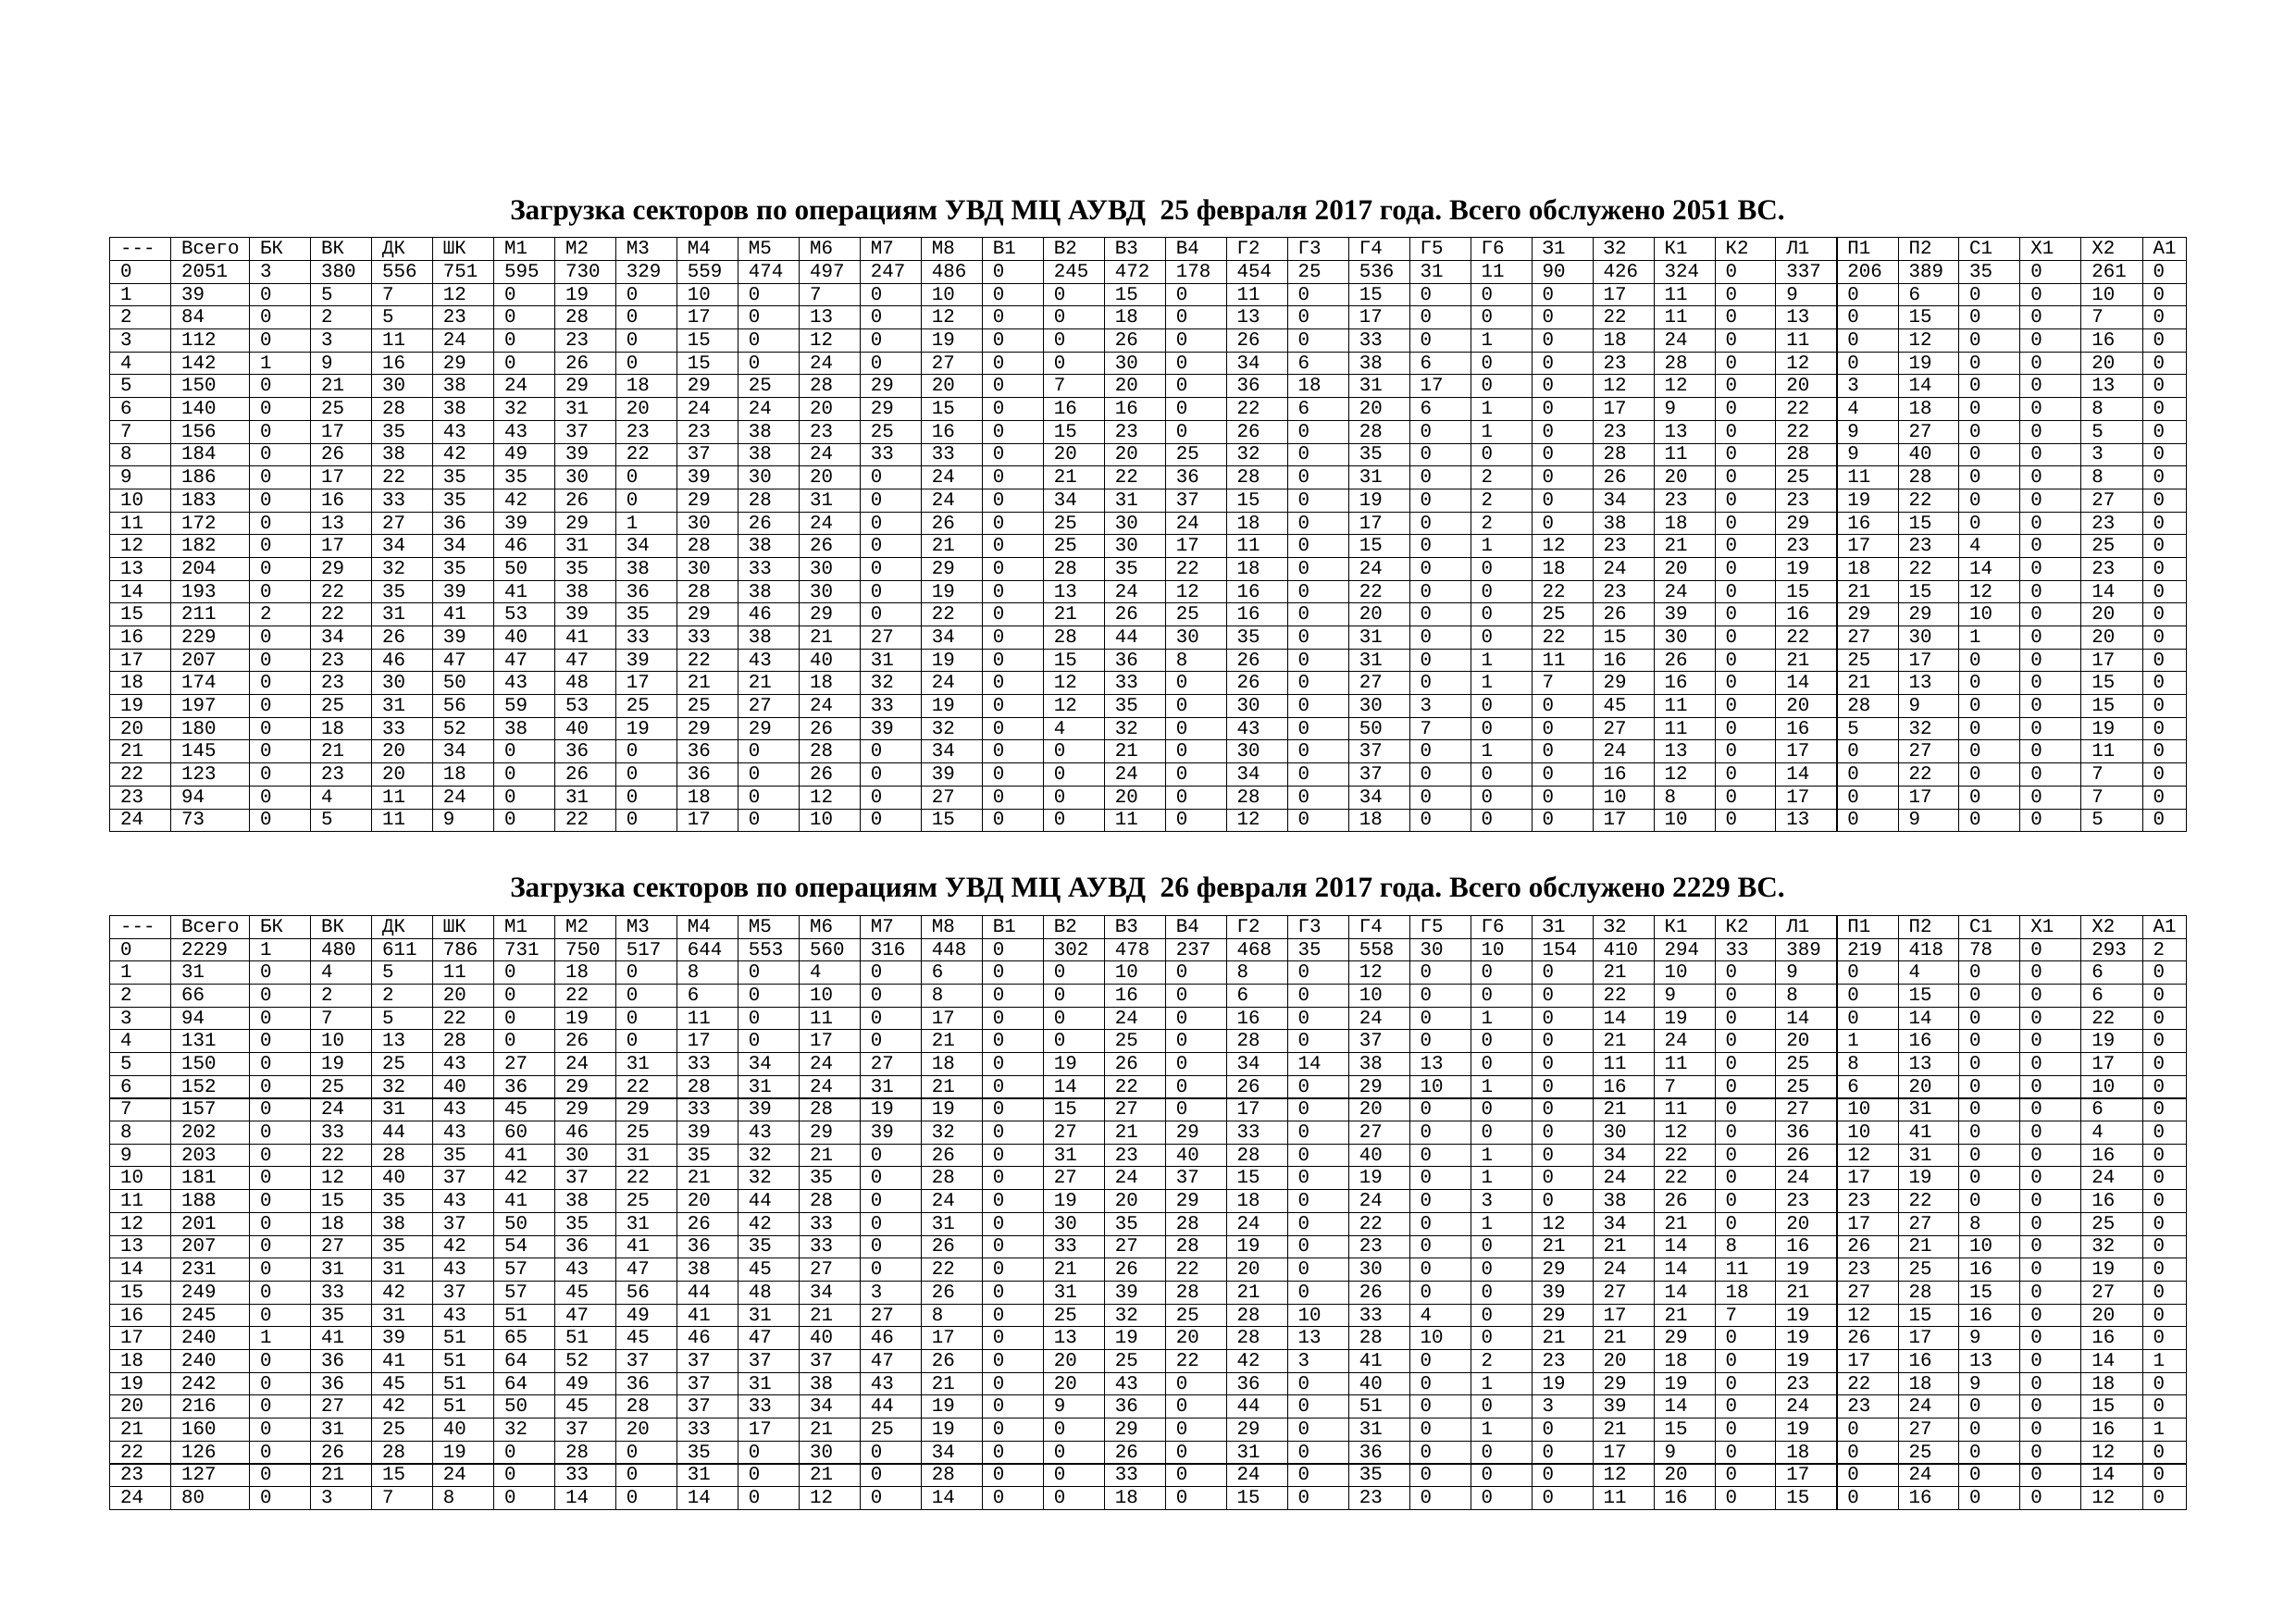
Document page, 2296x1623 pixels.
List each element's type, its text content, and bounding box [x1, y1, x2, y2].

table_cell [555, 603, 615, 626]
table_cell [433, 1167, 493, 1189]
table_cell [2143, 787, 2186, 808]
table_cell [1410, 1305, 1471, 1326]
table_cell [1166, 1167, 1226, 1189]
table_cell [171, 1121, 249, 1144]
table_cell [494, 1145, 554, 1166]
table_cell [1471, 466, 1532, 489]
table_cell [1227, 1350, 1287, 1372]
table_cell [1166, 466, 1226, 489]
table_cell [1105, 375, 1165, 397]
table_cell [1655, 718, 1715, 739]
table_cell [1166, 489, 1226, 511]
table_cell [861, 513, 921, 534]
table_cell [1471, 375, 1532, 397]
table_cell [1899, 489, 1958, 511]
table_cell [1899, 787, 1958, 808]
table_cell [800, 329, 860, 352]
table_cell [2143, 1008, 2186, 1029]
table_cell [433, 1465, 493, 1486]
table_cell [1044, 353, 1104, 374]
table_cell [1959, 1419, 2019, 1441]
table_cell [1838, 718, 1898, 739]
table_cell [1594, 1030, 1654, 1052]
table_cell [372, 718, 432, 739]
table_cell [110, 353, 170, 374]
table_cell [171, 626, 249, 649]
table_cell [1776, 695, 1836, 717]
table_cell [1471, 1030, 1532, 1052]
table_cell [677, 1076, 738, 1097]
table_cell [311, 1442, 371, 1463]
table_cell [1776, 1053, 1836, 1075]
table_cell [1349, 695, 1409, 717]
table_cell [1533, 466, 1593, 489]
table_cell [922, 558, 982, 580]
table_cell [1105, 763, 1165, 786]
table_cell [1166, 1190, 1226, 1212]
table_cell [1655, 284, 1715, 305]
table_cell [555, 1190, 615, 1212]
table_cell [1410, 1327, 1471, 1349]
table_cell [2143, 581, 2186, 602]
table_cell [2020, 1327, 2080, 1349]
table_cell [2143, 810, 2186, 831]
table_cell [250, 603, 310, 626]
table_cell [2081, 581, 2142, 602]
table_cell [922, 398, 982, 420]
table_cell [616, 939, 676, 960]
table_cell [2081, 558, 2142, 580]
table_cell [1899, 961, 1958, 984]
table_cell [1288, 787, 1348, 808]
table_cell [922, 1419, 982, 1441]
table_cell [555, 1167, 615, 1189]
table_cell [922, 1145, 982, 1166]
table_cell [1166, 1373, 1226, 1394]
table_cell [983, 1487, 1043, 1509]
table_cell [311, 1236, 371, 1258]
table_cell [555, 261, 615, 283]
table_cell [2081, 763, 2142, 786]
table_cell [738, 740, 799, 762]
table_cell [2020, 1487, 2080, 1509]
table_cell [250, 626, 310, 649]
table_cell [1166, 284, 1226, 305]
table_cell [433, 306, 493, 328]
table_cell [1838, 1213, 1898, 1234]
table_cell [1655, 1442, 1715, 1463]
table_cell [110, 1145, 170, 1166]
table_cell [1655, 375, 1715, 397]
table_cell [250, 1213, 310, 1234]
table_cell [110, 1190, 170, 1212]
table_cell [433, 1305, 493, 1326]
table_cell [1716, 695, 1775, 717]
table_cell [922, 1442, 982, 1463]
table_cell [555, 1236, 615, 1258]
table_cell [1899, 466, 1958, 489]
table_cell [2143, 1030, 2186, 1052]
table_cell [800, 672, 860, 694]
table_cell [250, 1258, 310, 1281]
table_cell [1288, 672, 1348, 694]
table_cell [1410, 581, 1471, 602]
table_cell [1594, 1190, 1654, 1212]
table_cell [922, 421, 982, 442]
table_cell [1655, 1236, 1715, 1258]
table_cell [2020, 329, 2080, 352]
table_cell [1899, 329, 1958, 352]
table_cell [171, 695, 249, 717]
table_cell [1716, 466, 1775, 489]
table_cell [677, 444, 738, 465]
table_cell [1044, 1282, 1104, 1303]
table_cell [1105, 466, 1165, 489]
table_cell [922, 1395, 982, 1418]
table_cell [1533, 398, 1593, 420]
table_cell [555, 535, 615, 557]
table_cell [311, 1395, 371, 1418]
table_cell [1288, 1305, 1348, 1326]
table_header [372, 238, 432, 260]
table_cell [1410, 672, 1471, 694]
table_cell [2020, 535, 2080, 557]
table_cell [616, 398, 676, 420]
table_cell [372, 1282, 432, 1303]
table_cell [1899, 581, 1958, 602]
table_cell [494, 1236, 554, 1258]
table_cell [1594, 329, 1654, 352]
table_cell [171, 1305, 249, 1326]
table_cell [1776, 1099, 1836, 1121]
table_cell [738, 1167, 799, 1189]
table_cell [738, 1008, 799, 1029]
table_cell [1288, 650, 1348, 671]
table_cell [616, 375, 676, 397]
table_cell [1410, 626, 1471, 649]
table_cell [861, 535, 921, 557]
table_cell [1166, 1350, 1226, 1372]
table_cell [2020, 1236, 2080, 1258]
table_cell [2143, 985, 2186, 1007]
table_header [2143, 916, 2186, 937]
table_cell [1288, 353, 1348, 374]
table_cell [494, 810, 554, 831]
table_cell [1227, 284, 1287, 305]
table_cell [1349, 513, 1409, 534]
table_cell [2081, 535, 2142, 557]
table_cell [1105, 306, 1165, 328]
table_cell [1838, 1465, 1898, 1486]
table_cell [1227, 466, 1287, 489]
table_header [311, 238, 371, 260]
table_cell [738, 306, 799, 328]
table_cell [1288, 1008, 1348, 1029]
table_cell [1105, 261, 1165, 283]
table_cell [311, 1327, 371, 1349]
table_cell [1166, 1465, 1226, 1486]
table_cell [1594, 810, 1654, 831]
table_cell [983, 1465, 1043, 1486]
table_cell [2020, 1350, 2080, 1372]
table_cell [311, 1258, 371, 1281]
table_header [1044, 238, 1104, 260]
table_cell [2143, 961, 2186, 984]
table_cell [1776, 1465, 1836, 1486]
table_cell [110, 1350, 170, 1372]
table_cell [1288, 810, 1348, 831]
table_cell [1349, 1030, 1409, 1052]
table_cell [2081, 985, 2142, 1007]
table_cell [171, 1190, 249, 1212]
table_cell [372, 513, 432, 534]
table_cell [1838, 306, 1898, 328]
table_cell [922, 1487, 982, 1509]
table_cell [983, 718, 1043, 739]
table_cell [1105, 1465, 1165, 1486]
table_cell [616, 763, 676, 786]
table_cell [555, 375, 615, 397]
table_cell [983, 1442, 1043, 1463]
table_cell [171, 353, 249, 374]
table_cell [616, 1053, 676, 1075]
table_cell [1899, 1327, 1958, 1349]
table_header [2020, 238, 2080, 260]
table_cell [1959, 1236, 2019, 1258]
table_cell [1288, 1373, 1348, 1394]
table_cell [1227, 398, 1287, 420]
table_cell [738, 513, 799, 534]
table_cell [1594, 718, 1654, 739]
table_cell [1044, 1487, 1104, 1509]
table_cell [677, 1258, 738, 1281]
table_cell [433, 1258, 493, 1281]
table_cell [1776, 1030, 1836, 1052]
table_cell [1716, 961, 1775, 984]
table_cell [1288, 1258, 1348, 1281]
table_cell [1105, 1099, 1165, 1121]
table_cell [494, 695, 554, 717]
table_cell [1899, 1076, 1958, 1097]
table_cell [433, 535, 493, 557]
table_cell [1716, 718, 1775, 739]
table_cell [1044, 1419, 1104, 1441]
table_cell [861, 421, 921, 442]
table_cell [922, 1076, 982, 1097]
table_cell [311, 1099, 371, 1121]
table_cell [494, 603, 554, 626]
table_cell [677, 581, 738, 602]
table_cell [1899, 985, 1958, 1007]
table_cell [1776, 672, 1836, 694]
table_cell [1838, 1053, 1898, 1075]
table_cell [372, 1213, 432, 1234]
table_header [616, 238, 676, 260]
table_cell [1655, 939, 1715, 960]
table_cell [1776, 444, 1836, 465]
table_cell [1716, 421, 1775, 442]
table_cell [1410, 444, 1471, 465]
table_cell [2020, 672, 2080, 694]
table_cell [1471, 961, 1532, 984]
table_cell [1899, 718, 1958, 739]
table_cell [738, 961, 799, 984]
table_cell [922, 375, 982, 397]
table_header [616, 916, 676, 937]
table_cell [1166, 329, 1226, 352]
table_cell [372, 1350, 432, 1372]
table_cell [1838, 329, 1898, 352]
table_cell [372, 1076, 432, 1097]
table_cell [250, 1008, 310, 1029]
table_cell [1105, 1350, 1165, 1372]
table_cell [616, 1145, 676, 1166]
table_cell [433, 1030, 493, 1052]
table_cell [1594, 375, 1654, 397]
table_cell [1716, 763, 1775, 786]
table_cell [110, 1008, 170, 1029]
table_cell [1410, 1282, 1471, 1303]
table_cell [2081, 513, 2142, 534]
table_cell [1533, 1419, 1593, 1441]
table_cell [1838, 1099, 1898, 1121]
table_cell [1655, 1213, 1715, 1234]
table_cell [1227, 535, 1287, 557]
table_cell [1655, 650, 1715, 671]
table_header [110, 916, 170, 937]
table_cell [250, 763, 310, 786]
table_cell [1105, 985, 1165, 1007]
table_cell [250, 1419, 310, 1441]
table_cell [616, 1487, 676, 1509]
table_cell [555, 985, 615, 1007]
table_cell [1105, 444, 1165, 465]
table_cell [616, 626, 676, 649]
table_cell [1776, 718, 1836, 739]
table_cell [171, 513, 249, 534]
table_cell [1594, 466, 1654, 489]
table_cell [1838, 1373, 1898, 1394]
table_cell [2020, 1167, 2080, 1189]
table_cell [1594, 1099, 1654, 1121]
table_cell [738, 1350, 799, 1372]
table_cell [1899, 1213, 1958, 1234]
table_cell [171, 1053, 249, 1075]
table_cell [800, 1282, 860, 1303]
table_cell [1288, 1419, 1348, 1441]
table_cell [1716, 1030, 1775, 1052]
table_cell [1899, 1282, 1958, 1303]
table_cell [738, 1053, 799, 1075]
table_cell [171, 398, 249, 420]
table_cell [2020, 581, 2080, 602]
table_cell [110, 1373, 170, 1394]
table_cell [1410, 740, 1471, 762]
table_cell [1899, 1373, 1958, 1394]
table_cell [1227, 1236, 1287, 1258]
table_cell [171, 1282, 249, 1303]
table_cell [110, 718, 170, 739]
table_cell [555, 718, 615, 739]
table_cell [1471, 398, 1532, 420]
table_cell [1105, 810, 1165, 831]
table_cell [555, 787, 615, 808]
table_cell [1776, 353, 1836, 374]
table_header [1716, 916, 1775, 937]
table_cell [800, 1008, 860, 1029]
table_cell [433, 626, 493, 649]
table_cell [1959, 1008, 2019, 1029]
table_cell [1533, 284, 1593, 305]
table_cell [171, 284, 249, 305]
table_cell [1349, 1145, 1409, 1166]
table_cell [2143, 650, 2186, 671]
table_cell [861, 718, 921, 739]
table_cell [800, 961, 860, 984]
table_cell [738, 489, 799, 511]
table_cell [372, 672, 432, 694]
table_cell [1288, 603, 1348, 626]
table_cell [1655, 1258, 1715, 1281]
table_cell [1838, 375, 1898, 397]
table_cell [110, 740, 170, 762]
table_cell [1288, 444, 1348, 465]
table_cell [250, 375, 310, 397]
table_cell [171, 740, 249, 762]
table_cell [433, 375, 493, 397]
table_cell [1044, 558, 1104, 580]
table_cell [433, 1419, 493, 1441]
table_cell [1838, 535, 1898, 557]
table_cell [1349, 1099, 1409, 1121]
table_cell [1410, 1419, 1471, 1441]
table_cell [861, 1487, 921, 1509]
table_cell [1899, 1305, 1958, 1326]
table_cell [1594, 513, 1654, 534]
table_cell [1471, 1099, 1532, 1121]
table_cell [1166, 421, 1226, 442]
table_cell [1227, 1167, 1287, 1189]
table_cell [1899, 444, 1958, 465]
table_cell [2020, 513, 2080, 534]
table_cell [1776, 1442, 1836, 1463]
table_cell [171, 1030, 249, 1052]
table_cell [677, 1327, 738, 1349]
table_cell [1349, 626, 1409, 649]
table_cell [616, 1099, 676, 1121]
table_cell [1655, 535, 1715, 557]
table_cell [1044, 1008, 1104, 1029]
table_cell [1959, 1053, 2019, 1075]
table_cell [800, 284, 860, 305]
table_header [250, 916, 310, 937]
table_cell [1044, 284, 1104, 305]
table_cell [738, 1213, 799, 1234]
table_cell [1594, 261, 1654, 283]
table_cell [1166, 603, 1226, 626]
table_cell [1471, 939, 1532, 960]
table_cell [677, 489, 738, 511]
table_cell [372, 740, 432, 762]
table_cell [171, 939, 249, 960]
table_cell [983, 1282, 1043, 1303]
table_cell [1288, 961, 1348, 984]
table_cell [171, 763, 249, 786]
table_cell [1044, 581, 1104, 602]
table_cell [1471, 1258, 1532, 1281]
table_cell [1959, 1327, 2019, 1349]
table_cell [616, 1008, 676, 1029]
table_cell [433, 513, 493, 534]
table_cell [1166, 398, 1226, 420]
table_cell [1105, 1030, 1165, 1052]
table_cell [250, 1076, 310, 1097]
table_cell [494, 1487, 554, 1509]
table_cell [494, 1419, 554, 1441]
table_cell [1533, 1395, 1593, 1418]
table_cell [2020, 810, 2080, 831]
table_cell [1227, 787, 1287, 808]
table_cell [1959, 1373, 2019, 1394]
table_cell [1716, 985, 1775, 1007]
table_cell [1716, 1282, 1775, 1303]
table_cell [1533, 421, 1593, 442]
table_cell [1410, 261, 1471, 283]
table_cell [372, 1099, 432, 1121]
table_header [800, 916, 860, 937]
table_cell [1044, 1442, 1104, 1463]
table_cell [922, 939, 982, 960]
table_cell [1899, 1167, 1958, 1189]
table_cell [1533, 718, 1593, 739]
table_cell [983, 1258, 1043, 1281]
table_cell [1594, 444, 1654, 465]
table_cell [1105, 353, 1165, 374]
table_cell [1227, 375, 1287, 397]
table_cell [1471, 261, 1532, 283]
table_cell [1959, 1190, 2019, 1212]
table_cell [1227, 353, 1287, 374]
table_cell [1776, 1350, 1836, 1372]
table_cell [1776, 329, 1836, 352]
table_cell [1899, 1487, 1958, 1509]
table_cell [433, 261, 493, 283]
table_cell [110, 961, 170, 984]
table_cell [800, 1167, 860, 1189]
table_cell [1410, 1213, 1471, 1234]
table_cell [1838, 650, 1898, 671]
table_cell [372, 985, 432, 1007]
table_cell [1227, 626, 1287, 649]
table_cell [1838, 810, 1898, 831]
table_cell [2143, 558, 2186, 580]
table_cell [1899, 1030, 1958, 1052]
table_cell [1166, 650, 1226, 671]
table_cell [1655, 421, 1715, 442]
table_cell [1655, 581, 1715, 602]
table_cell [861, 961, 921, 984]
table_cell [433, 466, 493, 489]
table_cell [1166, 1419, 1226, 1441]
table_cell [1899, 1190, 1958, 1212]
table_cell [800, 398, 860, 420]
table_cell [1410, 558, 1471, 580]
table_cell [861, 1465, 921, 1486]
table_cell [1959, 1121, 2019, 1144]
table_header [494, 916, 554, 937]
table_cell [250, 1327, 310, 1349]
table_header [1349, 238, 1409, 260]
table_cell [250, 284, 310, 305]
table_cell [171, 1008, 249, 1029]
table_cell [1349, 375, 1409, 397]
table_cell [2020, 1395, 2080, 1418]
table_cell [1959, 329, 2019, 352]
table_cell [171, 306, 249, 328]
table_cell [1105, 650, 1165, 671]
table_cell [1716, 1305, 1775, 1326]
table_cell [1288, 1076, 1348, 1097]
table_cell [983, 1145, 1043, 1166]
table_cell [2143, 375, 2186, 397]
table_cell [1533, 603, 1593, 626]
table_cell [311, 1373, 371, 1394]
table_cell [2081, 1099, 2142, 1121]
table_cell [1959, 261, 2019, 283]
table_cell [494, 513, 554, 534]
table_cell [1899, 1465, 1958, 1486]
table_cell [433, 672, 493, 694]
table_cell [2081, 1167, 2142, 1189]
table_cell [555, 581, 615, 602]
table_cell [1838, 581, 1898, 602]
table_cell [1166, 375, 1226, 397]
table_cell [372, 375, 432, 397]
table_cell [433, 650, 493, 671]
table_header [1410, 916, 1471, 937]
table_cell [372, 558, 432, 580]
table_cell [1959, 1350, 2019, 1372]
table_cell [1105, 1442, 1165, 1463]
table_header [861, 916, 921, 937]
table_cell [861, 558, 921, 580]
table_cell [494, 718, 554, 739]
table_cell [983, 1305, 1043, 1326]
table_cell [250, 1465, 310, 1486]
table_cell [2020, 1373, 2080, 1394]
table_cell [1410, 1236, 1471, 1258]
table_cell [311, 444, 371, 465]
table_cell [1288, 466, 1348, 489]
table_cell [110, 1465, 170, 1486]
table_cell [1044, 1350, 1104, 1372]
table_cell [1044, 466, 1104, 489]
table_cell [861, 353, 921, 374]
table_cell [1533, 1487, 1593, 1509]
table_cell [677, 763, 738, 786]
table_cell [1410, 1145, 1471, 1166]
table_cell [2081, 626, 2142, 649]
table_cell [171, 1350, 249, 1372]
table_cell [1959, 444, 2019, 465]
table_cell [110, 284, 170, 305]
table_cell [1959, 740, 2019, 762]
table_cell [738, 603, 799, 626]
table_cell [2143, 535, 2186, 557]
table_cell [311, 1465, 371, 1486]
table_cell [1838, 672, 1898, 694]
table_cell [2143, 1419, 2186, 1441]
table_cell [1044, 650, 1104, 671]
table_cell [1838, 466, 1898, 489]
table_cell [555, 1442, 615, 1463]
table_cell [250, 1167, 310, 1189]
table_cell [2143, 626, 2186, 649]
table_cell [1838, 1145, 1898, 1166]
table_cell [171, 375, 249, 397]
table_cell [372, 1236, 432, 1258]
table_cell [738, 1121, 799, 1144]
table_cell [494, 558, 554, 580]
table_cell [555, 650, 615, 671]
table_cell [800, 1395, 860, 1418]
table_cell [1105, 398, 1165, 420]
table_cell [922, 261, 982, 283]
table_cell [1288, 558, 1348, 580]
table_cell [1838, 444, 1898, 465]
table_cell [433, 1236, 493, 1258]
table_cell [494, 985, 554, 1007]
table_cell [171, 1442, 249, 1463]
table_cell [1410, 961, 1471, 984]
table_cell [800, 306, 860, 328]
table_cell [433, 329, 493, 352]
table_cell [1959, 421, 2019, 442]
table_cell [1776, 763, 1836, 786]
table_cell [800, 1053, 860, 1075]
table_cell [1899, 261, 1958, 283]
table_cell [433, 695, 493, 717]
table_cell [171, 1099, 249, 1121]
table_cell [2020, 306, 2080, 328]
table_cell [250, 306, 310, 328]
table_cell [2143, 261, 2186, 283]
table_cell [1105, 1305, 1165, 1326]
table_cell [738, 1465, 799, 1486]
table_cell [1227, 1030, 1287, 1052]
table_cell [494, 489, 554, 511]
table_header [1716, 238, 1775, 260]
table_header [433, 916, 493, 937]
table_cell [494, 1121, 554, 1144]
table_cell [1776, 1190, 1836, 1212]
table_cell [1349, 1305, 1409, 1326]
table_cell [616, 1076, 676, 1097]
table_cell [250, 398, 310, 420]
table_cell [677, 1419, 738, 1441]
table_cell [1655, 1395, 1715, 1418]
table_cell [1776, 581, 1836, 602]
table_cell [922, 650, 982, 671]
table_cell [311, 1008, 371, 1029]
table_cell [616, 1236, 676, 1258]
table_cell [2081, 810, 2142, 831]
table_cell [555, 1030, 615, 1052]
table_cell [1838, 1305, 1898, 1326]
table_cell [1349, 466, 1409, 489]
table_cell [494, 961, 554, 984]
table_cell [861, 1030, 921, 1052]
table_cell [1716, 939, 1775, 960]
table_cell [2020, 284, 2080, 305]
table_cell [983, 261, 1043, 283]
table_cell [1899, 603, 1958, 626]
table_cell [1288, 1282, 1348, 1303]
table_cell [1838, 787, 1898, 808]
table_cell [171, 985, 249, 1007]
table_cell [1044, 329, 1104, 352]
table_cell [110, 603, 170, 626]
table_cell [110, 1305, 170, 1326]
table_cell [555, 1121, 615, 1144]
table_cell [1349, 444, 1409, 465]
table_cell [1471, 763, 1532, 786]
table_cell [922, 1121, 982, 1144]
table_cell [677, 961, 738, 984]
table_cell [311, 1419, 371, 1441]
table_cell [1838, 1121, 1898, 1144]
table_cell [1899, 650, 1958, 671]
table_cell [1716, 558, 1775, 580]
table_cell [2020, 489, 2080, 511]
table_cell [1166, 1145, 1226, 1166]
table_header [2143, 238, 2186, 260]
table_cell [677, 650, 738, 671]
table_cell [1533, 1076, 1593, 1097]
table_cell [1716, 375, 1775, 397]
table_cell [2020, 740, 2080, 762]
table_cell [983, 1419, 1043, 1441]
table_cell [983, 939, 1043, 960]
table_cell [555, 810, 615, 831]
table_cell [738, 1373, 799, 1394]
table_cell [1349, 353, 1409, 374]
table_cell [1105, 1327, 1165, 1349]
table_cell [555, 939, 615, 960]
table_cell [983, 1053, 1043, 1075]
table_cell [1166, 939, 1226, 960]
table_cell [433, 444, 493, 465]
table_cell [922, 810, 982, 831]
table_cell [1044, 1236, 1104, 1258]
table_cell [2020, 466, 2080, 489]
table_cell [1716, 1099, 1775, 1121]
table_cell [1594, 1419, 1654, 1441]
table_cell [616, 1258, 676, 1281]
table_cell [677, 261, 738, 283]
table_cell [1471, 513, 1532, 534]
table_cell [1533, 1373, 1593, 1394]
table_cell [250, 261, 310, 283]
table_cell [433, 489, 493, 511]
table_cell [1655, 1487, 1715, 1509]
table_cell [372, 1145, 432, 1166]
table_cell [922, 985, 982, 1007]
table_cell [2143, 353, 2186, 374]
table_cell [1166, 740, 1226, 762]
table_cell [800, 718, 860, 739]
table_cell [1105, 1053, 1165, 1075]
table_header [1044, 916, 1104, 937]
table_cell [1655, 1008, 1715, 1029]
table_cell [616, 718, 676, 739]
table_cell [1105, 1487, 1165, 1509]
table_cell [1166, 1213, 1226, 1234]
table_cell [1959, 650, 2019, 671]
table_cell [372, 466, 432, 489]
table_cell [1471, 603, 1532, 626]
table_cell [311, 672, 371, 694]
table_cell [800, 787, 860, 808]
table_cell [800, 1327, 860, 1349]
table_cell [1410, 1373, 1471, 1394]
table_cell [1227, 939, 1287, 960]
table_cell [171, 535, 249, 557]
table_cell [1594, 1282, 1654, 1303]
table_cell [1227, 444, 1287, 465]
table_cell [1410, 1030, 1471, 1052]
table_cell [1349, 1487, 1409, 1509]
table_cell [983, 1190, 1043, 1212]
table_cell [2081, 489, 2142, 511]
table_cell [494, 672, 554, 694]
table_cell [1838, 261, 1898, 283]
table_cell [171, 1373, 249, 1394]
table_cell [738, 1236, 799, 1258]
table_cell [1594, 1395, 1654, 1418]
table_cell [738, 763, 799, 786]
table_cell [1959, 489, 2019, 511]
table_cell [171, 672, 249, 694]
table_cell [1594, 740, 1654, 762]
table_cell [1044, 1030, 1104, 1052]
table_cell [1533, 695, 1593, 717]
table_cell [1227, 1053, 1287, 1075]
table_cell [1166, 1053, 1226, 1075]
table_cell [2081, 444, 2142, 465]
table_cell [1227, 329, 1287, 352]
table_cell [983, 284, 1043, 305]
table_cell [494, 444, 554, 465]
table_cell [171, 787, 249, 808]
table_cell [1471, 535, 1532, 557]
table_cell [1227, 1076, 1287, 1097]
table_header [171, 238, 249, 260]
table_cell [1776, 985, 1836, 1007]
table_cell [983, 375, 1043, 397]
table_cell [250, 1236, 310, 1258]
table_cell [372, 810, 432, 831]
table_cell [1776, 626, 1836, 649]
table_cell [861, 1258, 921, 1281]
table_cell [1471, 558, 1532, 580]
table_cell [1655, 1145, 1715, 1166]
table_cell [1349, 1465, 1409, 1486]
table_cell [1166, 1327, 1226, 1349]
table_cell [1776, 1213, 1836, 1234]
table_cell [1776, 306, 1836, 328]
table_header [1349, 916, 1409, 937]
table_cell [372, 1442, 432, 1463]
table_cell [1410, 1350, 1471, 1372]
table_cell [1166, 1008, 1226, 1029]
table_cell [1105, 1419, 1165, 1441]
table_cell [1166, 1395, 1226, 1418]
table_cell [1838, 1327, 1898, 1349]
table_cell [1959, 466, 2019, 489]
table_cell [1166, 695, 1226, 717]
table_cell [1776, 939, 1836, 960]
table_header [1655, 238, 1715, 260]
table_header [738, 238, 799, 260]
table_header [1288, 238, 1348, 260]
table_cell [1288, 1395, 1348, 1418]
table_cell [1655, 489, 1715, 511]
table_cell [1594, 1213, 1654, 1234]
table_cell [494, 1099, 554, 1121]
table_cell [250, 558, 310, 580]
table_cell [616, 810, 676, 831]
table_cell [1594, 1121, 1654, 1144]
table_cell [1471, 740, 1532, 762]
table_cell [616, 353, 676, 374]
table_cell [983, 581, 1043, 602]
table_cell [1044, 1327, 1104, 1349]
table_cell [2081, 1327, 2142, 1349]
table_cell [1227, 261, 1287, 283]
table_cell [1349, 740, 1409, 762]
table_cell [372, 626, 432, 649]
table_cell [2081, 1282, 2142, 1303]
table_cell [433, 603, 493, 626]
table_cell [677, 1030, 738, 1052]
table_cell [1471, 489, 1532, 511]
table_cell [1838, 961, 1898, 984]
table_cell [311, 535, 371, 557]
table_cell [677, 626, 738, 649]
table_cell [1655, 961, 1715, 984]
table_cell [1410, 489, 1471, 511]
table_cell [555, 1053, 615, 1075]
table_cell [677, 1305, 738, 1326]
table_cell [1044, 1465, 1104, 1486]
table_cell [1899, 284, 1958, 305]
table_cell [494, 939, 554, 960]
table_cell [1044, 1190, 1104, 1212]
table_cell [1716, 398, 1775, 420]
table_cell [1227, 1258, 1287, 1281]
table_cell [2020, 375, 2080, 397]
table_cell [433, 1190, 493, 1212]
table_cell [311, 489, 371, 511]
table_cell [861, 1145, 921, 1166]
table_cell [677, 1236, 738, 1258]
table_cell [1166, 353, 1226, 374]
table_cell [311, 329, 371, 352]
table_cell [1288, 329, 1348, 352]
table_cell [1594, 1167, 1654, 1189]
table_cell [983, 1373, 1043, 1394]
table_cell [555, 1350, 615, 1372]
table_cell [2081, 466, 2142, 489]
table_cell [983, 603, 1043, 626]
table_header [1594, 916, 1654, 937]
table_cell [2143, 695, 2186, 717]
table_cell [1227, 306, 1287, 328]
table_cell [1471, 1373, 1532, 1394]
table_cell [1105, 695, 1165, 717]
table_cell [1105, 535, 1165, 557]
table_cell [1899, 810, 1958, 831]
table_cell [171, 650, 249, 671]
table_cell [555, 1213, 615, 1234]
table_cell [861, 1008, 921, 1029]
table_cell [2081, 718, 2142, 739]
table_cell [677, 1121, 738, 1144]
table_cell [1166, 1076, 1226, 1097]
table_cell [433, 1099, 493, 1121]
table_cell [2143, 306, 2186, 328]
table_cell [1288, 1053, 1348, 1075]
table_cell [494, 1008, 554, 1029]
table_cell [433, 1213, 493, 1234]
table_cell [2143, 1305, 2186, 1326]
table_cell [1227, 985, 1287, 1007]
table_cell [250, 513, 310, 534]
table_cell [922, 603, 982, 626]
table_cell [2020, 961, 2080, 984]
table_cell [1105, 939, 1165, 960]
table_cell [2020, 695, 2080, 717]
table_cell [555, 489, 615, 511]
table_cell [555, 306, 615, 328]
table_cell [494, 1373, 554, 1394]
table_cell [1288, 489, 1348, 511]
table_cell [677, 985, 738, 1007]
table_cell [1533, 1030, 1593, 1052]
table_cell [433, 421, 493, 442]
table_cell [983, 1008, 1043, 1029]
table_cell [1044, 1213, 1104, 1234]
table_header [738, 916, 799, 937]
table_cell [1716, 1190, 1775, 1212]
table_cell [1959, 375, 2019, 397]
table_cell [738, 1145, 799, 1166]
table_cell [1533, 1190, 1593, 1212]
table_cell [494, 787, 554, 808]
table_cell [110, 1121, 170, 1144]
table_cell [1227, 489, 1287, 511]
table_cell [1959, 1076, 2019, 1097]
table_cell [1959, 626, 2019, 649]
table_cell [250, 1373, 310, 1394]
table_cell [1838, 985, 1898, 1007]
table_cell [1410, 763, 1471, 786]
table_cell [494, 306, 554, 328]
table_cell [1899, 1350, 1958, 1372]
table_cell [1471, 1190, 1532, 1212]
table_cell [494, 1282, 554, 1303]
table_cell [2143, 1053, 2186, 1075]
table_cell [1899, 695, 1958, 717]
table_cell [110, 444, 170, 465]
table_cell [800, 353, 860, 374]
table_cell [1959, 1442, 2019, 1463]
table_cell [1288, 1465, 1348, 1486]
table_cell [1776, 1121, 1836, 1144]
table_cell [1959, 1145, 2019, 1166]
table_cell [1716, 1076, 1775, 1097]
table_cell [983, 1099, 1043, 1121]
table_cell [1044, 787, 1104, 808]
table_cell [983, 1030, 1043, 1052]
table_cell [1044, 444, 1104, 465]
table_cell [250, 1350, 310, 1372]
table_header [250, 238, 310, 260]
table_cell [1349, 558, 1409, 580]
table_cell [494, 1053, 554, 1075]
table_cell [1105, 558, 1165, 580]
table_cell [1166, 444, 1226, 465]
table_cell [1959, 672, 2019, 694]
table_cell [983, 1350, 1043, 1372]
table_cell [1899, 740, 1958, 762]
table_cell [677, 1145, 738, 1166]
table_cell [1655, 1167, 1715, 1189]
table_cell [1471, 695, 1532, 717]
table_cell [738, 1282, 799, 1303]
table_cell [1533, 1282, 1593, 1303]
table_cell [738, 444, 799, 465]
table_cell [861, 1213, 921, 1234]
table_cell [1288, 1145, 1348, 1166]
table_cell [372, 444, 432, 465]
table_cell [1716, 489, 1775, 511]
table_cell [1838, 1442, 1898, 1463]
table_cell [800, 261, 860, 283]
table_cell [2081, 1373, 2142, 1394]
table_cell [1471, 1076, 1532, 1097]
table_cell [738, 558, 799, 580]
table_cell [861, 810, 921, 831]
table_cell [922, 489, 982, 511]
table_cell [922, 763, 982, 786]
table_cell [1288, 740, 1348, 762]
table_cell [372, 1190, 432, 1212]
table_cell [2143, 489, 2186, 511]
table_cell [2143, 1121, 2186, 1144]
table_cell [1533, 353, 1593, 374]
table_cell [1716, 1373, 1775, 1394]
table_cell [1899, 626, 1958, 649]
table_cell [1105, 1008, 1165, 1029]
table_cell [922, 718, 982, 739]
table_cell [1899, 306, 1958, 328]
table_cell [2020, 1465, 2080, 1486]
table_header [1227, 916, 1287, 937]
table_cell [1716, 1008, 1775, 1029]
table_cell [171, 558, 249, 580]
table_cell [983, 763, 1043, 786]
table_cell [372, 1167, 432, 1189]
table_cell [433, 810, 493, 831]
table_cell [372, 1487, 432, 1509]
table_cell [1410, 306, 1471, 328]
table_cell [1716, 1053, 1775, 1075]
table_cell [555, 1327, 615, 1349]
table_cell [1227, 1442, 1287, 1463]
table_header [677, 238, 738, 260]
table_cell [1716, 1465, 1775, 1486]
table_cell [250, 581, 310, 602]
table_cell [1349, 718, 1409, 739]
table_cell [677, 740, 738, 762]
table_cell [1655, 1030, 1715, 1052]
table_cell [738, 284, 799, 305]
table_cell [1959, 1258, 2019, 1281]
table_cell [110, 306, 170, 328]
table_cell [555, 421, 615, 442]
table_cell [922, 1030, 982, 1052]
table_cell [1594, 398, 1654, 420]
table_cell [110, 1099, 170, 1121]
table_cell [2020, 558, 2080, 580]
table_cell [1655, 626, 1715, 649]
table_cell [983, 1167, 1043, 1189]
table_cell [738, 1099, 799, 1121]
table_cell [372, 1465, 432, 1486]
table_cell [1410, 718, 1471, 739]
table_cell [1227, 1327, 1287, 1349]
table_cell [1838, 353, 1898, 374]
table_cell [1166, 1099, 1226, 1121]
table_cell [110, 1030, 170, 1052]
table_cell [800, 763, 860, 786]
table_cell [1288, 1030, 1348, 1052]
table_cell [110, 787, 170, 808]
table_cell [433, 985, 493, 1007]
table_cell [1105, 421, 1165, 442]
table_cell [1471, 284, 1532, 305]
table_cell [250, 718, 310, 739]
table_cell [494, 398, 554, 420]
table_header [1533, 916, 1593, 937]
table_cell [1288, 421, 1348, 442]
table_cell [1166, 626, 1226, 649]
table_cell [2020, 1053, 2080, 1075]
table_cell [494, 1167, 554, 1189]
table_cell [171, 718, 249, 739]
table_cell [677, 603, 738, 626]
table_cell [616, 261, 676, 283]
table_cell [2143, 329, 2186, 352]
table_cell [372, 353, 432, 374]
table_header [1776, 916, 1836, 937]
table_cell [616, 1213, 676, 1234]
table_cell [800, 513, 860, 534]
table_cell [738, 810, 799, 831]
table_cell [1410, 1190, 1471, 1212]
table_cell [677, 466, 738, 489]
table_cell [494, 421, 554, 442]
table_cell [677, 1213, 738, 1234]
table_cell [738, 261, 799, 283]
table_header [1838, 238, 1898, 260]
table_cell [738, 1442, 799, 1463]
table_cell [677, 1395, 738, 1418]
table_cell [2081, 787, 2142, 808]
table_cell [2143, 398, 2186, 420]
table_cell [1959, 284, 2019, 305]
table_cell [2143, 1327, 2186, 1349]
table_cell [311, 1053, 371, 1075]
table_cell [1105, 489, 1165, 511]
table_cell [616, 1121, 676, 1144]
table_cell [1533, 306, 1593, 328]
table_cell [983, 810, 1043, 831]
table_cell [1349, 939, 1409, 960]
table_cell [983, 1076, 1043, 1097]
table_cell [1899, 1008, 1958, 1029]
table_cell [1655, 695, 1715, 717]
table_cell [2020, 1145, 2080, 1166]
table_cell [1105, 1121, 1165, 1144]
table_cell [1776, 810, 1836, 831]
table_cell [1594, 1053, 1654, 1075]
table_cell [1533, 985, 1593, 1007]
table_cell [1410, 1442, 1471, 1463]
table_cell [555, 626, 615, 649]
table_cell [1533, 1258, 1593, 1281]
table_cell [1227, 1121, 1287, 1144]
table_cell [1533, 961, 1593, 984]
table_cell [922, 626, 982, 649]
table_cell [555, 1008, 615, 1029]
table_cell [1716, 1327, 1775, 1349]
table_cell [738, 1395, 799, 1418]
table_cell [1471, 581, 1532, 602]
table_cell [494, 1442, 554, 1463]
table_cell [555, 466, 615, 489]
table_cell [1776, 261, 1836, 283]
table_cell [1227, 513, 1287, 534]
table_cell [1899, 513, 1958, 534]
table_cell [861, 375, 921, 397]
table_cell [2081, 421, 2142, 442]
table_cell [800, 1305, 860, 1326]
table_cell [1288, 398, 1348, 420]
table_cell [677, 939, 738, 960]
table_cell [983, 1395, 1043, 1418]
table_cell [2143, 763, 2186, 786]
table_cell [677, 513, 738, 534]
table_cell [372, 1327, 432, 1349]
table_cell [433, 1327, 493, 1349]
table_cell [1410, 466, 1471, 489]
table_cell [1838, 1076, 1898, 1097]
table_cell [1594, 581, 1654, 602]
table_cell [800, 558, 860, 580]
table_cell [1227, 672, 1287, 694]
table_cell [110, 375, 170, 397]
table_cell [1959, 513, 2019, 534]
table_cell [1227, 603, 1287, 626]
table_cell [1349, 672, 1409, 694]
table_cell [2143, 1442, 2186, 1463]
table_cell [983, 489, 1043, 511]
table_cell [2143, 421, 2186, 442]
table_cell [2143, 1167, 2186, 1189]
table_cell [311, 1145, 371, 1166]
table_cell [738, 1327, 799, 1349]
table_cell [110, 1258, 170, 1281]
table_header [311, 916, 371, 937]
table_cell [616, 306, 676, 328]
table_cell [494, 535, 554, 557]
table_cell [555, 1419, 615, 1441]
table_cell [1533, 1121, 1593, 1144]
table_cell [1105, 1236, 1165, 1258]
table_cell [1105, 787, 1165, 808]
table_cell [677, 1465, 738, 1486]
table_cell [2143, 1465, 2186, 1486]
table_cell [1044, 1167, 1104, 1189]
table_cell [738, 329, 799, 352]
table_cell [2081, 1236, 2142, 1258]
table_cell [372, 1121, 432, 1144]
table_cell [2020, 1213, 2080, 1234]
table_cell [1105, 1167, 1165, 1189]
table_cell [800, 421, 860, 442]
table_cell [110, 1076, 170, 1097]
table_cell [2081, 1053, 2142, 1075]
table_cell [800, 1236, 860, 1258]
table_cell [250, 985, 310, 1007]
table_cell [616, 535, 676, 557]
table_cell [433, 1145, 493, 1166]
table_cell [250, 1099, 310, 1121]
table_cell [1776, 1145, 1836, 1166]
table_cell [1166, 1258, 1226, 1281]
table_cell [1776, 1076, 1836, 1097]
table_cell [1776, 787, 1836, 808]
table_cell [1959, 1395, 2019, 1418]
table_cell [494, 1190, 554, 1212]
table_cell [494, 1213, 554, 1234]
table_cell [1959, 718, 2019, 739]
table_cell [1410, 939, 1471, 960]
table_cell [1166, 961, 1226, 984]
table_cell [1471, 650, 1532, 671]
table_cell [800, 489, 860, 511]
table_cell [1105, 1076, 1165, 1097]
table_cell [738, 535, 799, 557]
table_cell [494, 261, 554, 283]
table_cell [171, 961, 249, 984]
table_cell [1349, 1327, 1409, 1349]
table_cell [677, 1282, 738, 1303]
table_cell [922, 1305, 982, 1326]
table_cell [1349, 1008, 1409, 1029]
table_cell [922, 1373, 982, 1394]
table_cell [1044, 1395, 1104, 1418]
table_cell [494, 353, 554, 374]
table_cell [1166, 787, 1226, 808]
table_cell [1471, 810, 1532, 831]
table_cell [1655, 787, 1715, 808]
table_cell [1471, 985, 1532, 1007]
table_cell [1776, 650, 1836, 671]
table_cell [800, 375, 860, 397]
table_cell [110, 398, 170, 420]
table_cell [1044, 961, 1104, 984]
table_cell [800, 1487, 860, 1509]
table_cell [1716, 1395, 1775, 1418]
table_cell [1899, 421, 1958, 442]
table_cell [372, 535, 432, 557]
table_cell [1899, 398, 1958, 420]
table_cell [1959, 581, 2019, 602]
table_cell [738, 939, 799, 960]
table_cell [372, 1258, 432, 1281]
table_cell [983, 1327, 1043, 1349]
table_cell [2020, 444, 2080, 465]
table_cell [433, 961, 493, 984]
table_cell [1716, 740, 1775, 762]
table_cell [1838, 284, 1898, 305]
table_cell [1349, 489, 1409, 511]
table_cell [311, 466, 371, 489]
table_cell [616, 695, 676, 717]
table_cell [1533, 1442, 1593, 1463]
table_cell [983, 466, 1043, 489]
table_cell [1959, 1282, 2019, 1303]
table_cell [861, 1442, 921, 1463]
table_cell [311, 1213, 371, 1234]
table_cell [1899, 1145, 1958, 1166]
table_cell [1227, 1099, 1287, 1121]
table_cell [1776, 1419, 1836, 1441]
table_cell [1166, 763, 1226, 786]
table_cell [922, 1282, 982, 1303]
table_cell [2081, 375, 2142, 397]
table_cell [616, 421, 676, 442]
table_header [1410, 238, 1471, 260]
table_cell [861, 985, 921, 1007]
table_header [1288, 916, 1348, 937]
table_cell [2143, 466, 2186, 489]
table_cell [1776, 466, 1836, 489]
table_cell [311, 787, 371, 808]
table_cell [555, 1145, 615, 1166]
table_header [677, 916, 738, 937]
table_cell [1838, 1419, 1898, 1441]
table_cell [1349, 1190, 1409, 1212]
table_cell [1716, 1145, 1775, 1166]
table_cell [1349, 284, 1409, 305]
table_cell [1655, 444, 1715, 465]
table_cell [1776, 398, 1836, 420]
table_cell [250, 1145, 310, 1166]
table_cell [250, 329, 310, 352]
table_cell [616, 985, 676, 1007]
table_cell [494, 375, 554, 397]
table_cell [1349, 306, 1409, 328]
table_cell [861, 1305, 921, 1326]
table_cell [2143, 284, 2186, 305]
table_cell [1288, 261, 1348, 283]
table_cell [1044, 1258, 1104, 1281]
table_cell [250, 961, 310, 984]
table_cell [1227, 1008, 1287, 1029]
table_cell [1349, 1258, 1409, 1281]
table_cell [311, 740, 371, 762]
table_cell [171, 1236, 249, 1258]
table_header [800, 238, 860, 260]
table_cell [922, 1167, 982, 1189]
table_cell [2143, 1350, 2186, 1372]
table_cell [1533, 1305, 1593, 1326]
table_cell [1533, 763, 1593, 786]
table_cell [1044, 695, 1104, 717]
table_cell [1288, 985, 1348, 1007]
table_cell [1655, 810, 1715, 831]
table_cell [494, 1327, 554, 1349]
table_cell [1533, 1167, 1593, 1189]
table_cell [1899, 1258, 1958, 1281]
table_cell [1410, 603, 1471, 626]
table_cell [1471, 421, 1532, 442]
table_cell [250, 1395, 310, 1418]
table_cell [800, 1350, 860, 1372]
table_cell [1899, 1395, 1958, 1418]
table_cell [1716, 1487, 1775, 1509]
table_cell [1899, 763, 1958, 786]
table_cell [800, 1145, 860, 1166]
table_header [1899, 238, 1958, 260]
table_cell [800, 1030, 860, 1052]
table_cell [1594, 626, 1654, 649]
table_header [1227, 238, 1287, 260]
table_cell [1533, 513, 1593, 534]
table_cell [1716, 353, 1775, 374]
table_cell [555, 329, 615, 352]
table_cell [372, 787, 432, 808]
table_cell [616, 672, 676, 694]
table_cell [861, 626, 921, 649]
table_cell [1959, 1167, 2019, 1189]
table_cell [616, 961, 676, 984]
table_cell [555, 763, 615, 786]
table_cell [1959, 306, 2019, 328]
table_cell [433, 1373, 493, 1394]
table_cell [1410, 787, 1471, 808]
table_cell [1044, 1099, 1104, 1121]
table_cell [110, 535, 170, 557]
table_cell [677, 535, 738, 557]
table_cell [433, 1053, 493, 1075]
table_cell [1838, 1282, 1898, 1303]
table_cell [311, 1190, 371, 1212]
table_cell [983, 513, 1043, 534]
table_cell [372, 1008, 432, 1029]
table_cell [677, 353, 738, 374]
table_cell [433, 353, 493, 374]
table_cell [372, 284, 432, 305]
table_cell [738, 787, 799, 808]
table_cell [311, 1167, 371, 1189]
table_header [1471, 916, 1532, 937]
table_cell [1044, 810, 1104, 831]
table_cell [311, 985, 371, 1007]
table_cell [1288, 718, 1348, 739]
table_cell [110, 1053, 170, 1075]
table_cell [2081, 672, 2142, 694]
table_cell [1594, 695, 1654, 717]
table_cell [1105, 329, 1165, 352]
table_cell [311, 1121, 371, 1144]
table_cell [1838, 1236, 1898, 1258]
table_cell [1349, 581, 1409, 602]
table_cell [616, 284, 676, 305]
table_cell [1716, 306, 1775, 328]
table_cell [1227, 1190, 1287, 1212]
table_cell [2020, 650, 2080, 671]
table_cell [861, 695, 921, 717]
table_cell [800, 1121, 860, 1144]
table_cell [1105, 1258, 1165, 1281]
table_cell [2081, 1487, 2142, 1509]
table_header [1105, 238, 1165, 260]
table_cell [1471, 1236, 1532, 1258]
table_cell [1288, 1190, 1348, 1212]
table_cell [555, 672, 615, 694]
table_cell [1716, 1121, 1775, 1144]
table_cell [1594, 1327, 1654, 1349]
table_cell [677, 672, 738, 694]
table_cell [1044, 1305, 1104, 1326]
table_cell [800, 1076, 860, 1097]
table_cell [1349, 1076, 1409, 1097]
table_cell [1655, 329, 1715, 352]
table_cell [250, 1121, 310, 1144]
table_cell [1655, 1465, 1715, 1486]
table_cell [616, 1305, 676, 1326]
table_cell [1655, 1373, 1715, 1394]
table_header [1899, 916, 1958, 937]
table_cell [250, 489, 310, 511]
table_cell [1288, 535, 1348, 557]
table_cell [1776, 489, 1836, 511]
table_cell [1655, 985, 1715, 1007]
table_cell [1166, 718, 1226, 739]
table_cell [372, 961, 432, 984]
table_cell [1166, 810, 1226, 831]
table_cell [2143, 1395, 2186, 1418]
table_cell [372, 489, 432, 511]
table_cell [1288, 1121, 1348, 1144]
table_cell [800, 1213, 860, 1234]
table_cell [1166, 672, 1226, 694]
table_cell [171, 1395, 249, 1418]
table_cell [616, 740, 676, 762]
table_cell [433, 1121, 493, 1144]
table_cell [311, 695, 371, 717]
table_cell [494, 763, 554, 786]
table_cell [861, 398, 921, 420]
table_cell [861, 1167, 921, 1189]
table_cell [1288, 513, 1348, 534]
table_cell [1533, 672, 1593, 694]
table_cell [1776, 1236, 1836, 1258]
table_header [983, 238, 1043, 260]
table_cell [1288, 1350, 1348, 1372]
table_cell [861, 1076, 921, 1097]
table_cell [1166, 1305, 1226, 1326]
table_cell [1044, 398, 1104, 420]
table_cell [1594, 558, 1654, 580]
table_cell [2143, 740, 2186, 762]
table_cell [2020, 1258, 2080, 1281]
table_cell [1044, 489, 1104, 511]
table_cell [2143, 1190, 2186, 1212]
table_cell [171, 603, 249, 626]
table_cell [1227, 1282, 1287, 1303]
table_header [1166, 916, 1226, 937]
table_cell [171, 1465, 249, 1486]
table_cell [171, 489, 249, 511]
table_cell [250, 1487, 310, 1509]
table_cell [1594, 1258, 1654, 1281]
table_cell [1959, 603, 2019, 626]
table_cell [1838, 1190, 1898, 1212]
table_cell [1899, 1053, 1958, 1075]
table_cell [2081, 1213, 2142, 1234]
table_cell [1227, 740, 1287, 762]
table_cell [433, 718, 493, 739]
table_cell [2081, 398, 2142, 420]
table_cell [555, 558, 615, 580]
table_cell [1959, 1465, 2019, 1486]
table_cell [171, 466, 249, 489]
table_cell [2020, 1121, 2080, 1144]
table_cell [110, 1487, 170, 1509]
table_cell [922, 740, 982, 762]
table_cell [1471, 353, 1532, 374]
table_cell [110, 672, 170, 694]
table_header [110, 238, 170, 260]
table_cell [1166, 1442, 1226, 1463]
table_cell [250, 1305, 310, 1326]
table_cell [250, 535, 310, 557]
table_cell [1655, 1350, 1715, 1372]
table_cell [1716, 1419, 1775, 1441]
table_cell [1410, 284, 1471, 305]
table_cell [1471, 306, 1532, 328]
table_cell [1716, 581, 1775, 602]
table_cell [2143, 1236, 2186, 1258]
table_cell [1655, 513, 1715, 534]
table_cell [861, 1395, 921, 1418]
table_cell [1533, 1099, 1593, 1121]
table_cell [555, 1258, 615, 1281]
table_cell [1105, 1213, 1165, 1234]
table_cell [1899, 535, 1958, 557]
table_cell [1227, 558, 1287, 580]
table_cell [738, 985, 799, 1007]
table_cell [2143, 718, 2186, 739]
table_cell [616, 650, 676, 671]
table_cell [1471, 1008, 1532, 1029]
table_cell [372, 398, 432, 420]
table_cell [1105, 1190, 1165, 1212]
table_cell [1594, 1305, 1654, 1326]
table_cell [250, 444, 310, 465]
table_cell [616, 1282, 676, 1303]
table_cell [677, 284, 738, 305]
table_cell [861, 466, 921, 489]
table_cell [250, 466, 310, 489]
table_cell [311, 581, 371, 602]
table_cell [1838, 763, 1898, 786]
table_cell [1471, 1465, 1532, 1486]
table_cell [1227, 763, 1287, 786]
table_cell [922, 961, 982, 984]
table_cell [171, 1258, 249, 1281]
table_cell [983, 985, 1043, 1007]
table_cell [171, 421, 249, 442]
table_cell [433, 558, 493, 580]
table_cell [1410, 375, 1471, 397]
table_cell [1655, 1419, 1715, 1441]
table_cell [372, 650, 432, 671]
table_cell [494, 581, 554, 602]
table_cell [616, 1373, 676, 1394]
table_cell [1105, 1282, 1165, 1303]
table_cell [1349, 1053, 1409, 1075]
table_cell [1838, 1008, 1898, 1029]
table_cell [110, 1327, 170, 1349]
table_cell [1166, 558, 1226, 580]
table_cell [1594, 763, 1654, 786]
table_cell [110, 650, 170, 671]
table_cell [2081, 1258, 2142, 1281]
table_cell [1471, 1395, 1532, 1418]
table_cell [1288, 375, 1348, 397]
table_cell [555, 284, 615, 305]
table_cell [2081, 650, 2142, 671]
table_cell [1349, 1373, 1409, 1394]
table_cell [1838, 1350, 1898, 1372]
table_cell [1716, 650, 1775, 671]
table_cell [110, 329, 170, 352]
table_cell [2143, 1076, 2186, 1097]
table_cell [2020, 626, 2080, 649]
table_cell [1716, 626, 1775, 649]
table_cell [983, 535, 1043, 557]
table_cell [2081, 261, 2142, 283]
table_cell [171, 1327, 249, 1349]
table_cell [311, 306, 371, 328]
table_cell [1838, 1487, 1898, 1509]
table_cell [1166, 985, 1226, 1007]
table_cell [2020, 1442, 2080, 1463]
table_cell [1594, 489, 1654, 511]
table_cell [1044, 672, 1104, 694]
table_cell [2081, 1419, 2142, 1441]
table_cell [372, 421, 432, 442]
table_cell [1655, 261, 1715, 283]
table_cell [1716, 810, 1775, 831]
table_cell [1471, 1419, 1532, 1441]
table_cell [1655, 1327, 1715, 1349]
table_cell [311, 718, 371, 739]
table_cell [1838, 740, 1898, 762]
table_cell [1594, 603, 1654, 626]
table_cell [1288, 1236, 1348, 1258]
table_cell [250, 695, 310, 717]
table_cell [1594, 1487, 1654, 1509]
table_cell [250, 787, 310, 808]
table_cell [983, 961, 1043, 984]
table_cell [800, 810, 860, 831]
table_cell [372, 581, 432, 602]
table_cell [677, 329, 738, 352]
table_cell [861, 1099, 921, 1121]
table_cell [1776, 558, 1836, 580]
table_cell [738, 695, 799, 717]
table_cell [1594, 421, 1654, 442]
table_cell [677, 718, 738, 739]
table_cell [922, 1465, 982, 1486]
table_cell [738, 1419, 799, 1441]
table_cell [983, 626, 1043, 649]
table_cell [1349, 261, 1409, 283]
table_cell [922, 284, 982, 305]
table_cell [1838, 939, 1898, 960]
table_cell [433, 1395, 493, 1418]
text Загрузка секторов по операциям УВД МЦ АУВД 26 февраля 2017 года. Всего обслужено 2229 ВС. [109, 870, 2186, 903]
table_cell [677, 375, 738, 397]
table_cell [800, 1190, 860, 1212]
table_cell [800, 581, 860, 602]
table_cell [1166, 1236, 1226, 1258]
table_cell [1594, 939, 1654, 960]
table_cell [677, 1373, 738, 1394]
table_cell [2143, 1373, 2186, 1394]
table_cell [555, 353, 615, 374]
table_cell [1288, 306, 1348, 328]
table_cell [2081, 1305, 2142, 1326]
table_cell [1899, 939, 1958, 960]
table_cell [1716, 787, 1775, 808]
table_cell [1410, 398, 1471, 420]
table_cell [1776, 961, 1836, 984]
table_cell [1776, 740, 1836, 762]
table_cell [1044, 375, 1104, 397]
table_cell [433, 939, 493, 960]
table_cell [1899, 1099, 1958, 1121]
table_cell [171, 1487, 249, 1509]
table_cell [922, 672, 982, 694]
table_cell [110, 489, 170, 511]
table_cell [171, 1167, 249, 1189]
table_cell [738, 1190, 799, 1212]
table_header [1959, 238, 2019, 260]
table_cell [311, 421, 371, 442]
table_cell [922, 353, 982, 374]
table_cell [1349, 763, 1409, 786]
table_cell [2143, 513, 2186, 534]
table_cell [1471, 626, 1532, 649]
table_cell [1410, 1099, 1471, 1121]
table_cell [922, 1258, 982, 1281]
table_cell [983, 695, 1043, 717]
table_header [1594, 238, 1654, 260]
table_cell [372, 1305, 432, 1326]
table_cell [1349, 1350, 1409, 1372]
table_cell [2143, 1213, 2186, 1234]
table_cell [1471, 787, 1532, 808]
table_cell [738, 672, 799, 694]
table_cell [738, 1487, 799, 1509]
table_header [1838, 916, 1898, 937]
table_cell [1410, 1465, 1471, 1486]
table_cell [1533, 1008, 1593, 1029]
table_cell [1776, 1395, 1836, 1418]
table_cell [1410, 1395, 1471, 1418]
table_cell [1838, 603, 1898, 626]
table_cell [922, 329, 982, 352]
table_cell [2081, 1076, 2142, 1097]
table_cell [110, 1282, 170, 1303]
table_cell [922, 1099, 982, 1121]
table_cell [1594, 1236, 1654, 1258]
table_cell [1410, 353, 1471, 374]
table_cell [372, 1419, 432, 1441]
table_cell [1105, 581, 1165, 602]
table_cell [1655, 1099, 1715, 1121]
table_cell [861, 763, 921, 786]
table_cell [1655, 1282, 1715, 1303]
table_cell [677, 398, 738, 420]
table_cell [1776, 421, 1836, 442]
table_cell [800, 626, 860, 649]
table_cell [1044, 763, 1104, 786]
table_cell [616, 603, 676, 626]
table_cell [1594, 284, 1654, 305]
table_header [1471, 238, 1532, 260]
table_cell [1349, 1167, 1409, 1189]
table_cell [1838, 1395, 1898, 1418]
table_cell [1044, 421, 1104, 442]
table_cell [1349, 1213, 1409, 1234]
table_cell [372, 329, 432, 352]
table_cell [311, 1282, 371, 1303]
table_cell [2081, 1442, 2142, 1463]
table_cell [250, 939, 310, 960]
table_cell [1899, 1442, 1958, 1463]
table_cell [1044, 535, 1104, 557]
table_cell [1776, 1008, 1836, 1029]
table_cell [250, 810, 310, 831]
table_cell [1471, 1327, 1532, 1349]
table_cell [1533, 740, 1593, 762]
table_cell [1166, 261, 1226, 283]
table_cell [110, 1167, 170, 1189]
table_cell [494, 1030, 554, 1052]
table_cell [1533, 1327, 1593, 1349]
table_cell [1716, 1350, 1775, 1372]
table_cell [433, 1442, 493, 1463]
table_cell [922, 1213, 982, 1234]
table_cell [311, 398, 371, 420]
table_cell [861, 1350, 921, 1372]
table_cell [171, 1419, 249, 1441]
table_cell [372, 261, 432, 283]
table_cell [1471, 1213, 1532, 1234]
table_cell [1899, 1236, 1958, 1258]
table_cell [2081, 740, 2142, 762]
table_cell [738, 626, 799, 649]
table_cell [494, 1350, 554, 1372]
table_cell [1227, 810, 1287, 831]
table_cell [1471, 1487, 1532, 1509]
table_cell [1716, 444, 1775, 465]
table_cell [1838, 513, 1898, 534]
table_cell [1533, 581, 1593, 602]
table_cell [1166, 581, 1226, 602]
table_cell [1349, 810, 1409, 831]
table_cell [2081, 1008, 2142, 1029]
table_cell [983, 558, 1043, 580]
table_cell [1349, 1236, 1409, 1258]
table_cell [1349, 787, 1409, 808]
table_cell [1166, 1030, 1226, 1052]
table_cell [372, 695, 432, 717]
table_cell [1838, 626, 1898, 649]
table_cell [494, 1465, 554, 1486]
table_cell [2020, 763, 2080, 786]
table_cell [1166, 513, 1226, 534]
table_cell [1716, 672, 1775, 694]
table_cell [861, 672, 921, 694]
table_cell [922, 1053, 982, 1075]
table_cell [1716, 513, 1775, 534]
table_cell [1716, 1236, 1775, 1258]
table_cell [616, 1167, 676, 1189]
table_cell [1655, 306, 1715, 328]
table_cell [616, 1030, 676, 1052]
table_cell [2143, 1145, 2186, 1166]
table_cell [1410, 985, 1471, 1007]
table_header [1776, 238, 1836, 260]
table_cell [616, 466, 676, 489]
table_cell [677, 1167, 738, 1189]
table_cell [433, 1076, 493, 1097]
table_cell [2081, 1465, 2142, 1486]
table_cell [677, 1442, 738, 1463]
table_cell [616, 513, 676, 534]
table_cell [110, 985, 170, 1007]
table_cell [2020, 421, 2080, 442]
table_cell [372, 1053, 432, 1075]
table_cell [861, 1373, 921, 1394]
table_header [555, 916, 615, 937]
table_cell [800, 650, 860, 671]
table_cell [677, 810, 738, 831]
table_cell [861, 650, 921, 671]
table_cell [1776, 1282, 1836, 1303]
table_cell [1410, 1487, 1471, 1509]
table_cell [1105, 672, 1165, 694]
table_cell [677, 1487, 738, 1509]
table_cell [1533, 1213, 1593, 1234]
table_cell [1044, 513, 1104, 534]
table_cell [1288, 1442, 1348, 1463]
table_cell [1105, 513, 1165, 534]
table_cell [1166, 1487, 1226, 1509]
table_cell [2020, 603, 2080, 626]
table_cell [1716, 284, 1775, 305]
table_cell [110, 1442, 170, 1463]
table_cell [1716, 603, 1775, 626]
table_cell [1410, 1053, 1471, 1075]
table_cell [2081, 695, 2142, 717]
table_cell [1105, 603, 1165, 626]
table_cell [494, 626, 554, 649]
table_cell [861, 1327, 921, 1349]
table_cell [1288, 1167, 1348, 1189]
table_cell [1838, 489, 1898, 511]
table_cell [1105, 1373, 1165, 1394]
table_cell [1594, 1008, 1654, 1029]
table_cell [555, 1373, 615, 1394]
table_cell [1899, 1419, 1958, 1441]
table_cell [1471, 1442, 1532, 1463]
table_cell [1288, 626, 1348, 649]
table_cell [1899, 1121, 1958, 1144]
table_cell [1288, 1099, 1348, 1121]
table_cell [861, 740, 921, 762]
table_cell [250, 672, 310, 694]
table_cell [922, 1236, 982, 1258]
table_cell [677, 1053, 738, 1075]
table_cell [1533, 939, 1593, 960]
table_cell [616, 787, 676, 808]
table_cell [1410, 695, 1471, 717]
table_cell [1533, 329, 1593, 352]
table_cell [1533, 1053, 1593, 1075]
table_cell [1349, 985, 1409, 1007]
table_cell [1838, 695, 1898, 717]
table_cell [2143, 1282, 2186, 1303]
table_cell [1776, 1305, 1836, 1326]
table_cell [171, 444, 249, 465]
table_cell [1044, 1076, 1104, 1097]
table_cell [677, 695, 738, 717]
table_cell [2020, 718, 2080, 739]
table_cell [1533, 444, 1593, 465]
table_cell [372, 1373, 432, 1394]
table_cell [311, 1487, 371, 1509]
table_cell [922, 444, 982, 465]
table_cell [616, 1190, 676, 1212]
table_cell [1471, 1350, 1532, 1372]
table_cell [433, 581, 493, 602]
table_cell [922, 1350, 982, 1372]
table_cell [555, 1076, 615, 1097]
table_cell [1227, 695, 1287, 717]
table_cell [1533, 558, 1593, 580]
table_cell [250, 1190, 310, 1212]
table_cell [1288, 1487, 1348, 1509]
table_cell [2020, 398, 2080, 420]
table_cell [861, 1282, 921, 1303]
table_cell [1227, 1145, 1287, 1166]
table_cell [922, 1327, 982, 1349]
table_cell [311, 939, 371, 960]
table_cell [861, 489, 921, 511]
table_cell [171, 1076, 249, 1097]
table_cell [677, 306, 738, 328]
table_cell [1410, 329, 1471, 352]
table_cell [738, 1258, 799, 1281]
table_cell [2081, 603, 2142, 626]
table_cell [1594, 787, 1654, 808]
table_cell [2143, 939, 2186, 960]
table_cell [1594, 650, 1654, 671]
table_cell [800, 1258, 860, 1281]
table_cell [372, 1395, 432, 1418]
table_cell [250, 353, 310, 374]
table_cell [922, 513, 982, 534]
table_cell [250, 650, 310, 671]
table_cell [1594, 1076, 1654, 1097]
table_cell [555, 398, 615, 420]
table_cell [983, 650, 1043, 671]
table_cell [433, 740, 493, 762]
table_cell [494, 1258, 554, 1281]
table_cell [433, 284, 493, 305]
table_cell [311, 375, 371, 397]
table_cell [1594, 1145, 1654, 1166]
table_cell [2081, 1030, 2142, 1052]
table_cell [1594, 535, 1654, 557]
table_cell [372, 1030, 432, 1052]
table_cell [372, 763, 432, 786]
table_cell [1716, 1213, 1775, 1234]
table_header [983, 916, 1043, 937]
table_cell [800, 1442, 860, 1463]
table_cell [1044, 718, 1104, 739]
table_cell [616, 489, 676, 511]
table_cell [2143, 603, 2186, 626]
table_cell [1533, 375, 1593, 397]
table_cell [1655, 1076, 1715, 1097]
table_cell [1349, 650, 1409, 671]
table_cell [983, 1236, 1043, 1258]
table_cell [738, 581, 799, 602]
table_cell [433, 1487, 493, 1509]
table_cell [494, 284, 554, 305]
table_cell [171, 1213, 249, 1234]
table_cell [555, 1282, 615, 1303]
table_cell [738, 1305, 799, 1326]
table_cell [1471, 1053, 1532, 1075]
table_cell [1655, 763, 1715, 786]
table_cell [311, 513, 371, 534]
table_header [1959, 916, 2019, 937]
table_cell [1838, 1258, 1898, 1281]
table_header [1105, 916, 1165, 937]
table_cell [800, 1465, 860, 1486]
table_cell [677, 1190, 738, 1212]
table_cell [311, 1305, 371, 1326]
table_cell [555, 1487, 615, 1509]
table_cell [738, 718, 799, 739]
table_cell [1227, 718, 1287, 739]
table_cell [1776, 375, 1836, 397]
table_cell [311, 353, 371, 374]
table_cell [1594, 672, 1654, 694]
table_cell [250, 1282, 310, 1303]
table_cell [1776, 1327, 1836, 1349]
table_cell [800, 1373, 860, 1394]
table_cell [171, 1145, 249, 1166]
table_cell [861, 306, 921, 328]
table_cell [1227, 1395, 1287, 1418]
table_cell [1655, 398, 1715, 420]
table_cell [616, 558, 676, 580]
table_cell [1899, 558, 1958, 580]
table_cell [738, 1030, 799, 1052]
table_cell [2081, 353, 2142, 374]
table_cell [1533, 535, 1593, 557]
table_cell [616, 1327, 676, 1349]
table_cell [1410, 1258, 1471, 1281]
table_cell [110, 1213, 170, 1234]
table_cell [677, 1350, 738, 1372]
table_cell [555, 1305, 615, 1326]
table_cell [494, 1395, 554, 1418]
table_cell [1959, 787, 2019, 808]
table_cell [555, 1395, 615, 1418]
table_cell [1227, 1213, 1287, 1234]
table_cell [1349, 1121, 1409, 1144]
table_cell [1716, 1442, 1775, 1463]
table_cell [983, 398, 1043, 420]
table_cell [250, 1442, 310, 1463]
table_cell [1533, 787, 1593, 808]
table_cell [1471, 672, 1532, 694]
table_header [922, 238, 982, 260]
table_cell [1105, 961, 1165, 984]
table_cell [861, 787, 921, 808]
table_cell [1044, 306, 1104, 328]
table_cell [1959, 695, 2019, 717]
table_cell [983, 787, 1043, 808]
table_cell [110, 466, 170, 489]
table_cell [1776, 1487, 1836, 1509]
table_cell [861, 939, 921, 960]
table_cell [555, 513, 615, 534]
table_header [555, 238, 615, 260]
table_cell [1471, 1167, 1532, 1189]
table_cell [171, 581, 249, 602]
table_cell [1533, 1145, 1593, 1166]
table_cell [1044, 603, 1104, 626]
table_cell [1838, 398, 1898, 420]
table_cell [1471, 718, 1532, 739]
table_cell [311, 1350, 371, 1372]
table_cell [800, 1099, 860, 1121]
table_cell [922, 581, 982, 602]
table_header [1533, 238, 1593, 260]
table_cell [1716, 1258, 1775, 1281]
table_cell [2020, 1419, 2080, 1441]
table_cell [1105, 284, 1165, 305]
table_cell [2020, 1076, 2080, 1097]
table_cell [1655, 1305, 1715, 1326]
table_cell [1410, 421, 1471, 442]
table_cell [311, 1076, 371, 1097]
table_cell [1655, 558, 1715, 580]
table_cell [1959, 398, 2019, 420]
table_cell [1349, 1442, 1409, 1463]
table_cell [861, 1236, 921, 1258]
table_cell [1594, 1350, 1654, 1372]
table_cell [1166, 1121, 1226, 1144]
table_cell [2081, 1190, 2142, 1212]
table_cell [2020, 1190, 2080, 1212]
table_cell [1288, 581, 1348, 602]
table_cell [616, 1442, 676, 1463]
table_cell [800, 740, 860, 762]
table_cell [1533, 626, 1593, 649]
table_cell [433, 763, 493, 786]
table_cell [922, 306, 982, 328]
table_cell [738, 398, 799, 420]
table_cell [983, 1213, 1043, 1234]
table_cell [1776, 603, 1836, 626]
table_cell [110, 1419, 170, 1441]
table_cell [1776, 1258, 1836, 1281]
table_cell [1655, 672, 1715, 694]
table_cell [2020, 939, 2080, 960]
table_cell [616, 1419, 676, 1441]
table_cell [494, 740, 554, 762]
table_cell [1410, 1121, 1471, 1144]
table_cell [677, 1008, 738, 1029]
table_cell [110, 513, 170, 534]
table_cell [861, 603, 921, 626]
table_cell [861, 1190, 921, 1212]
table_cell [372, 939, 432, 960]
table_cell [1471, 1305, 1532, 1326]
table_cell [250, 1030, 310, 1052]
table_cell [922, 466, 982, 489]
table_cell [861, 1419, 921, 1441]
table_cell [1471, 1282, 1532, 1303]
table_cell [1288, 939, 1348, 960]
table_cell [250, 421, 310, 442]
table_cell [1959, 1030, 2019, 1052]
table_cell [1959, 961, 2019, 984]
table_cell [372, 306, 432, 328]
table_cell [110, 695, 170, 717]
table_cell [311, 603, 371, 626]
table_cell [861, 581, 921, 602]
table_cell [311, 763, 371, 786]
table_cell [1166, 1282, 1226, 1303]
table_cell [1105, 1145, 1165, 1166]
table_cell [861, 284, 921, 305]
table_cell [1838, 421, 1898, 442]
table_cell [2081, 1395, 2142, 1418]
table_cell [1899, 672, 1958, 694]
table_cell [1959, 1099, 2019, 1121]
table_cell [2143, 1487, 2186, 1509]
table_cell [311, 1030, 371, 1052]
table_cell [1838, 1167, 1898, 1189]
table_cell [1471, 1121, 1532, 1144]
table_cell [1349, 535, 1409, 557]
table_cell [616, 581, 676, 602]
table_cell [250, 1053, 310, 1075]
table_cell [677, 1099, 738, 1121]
text Загрузка секторов по операциям УВД МЦ АУВД 25 февраля 2017 года. Всего обслужено 2051 ВС. [109, 192, 2186, 226]
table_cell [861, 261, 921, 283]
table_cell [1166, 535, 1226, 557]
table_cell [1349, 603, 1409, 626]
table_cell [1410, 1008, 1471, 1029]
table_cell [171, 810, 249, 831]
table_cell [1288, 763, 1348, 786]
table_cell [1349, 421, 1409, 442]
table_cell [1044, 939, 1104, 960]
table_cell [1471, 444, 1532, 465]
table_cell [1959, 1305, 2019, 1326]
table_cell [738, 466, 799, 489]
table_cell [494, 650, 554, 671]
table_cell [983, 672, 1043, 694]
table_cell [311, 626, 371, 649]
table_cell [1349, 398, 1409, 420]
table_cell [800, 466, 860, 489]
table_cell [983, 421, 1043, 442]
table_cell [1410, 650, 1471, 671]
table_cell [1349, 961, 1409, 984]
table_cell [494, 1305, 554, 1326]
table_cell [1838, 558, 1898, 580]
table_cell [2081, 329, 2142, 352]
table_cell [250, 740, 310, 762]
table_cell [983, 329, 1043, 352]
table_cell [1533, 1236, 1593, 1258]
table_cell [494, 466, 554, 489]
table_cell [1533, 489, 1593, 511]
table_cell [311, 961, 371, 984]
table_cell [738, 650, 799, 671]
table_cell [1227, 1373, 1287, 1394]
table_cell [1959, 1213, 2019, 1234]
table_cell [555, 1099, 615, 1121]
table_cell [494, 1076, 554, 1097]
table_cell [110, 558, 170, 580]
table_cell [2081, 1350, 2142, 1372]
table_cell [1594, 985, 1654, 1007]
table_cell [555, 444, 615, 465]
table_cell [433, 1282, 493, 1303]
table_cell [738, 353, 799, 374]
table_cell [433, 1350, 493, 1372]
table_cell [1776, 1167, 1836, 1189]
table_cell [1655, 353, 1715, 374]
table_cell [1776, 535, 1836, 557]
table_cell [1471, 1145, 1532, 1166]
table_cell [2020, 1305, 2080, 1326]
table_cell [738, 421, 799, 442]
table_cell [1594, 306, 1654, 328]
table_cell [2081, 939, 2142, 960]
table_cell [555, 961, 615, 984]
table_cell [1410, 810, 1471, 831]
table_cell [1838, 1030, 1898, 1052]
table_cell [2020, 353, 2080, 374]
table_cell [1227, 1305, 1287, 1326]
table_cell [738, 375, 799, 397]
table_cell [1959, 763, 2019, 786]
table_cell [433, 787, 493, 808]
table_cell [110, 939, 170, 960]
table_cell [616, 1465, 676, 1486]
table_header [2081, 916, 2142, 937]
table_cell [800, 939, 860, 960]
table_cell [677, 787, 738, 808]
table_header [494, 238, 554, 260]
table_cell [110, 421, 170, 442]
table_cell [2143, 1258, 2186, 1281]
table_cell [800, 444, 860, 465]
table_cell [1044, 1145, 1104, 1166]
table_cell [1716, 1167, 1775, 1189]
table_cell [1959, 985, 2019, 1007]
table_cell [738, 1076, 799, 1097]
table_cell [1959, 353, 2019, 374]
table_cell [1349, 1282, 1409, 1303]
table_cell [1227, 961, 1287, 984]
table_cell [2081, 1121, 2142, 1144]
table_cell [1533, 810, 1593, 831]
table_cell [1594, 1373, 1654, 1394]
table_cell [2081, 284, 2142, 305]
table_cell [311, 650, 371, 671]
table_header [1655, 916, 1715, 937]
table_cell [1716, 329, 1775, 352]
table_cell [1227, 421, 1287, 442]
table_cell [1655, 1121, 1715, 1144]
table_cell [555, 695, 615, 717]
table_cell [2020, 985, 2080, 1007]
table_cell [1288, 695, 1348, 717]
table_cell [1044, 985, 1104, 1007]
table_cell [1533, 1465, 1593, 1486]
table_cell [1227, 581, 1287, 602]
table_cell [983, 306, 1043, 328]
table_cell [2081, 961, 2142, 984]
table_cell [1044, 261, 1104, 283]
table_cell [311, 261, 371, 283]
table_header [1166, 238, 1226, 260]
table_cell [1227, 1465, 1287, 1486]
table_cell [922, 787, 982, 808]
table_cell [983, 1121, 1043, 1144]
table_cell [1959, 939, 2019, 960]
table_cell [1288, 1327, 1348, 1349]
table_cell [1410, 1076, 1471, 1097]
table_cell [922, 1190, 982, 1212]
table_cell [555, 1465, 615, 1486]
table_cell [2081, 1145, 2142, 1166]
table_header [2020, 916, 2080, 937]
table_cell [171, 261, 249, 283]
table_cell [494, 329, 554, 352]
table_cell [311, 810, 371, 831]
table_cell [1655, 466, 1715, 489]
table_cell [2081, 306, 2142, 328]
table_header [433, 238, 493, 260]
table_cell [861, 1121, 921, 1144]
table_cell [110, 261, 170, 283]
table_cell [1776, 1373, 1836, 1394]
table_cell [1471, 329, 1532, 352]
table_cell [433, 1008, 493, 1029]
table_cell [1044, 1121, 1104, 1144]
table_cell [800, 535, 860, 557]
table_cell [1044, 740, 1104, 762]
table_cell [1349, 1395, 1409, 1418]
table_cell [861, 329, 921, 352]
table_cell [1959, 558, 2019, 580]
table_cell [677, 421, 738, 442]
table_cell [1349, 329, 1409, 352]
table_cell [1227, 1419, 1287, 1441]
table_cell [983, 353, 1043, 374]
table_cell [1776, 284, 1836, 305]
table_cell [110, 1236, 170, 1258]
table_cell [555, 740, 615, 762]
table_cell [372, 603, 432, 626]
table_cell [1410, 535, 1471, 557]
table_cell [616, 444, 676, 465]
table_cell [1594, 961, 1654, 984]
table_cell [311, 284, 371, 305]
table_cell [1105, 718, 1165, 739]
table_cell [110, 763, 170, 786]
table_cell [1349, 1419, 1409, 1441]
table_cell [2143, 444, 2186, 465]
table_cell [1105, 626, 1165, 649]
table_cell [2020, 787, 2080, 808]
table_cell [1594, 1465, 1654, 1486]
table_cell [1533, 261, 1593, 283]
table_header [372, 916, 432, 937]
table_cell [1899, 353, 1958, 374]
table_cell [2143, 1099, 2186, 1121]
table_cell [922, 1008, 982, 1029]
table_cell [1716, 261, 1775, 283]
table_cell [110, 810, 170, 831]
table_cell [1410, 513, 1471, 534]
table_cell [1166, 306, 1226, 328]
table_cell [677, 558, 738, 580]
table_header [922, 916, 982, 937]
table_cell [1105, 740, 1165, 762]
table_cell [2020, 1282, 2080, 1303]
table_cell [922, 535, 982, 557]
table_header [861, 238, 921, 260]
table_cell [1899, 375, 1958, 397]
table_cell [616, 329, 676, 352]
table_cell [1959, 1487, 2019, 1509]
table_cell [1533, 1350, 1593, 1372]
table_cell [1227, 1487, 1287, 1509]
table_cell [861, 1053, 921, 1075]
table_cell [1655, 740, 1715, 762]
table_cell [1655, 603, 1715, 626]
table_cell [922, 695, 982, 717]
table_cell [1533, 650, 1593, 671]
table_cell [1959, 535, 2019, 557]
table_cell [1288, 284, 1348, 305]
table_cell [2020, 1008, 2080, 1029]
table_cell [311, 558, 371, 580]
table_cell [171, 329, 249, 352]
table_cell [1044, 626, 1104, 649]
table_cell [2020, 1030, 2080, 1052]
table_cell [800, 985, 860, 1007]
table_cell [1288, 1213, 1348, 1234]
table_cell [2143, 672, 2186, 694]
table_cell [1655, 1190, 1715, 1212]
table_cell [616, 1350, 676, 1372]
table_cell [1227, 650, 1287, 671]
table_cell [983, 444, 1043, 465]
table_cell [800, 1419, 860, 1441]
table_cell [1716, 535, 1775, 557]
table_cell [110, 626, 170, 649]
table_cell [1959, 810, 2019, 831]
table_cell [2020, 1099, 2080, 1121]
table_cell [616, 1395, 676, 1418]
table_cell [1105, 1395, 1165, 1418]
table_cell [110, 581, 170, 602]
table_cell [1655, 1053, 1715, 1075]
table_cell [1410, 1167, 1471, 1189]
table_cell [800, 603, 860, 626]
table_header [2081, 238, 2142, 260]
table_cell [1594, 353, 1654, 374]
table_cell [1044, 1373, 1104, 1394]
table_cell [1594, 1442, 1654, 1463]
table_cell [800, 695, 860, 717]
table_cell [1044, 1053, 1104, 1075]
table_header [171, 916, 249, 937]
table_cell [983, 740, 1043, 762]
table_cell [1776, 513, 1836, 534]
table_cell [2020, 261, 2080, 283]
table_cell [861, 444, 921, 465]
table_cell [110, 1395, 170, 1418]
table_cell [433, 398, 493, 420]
